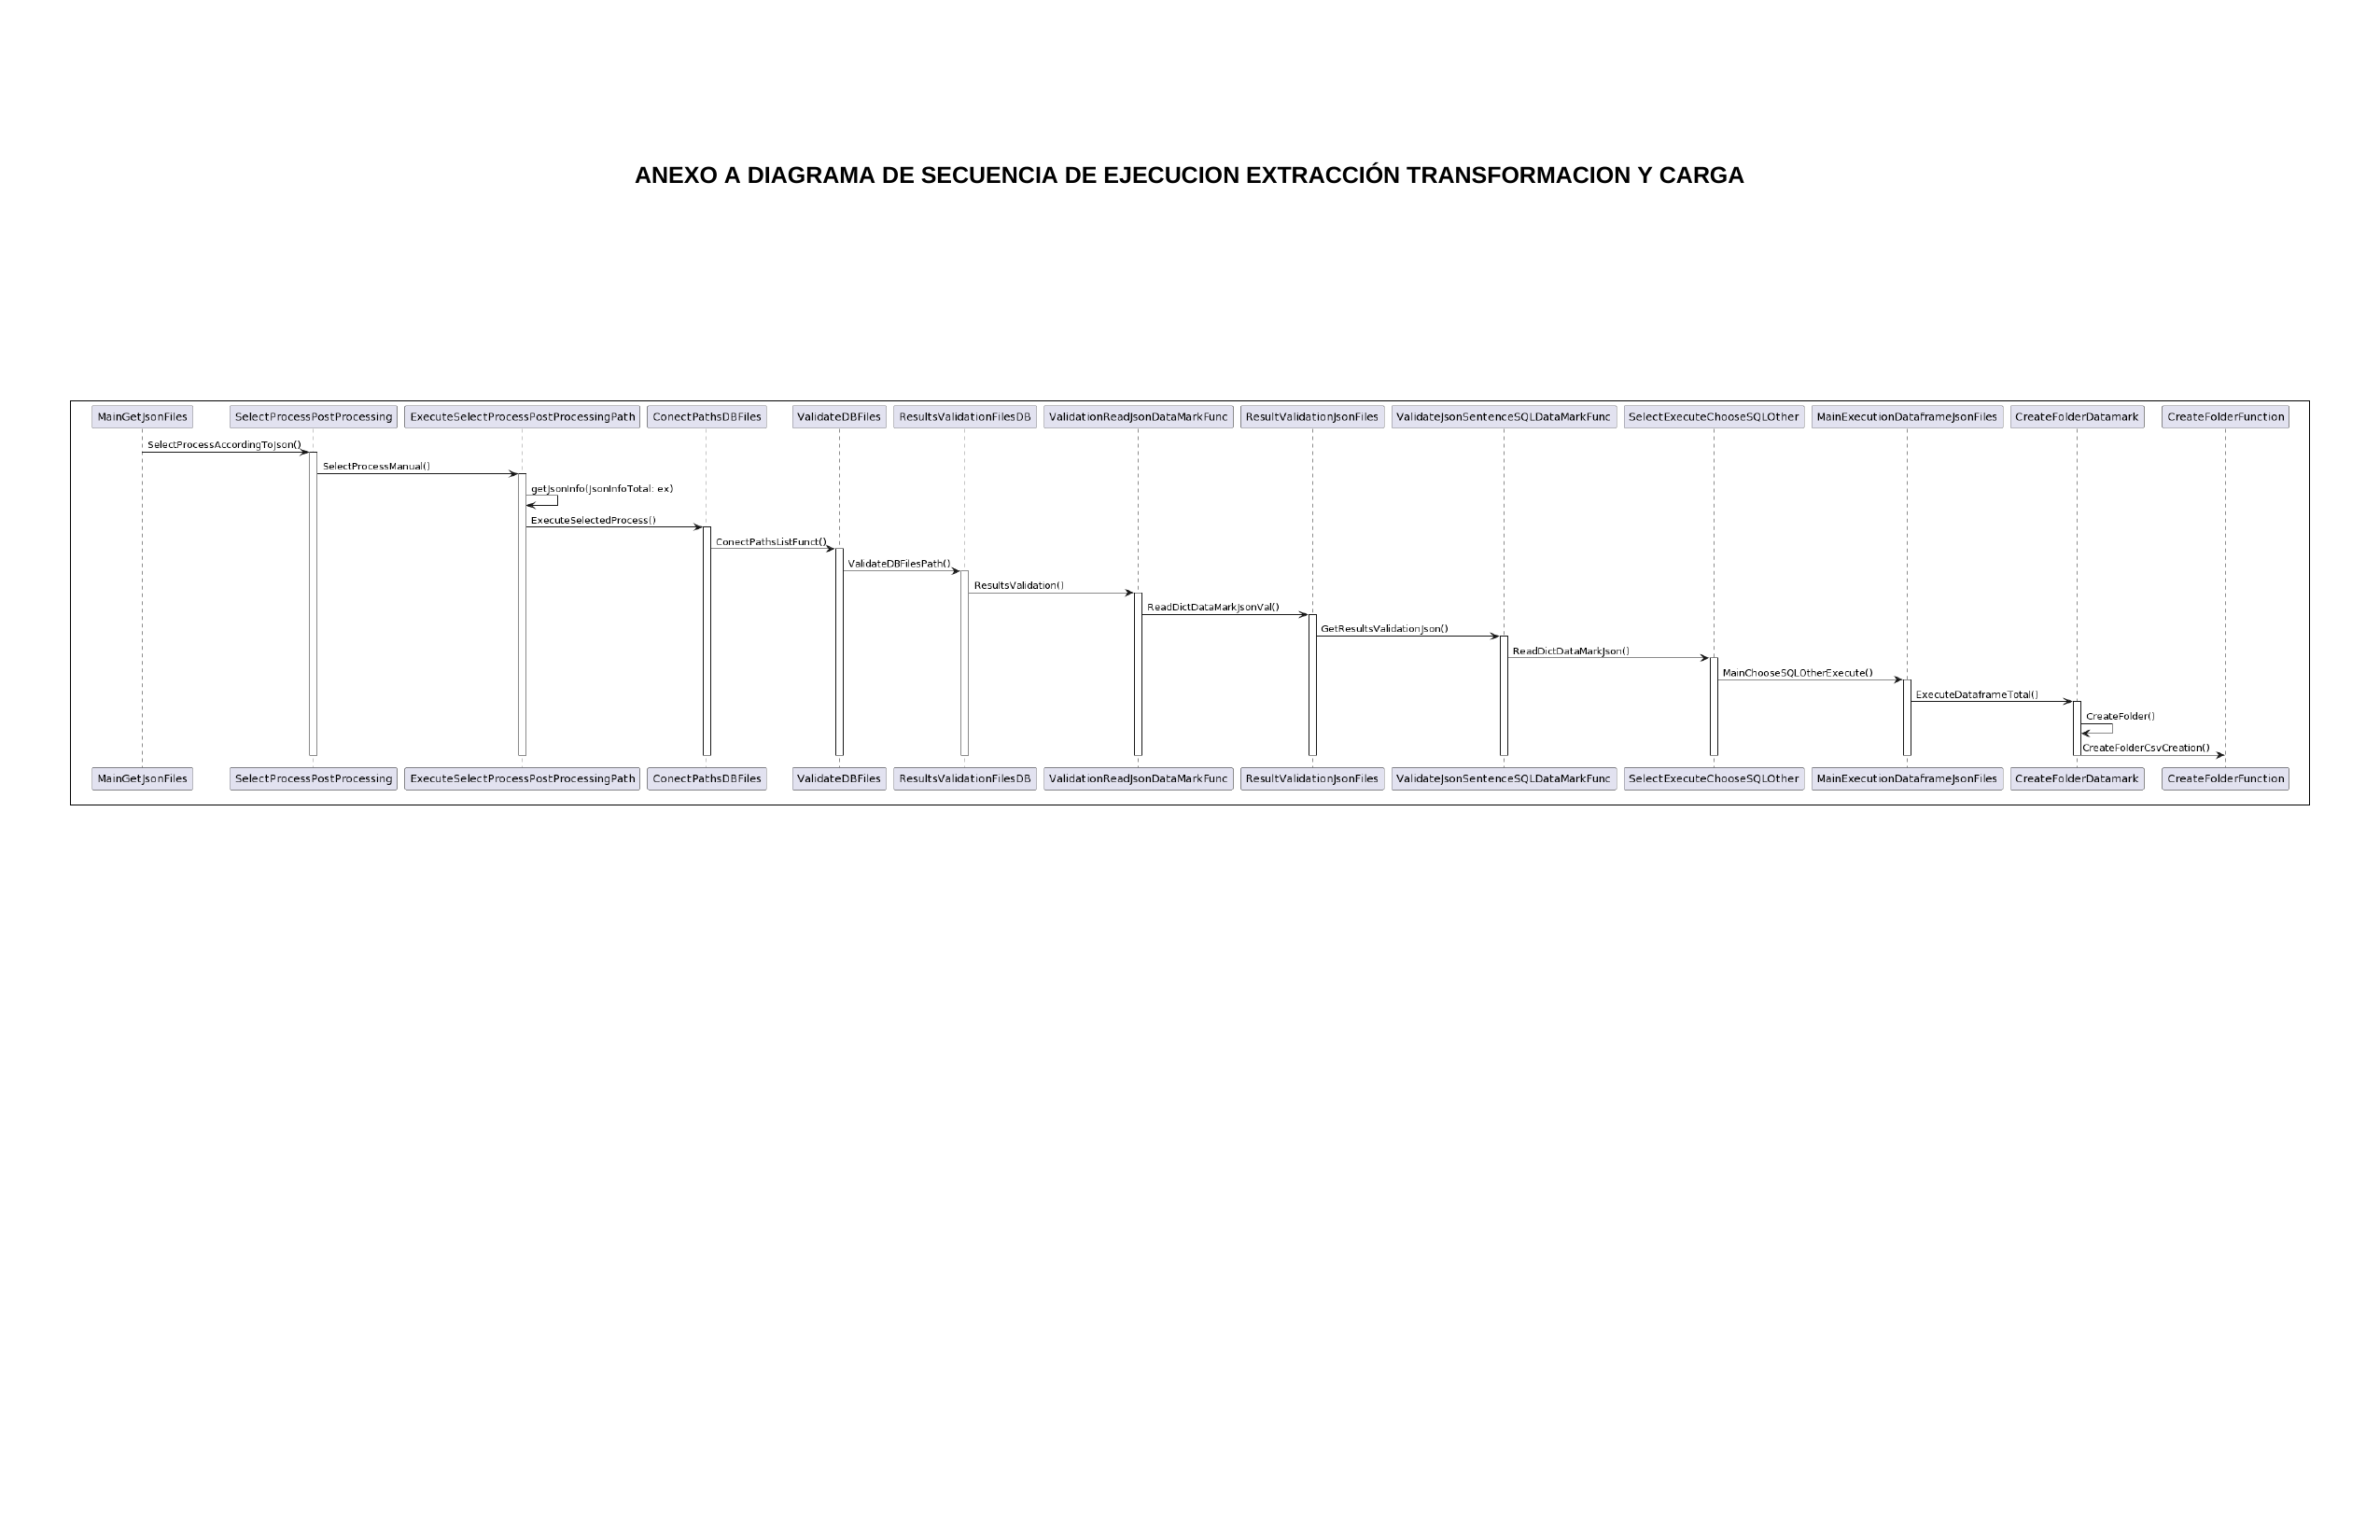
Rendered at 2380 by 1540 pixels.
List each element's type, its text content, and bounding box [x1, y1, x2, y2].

table_header [71, 401, 2309, 805]
picture [88, 401, 2292, 793]
text ANEXO A DIAGRAMA DE SECUENCIA DE EJECUCION EXTRACCIÓN TRANSFORMACION Y CARGA [70, 161, 2310, 189]
